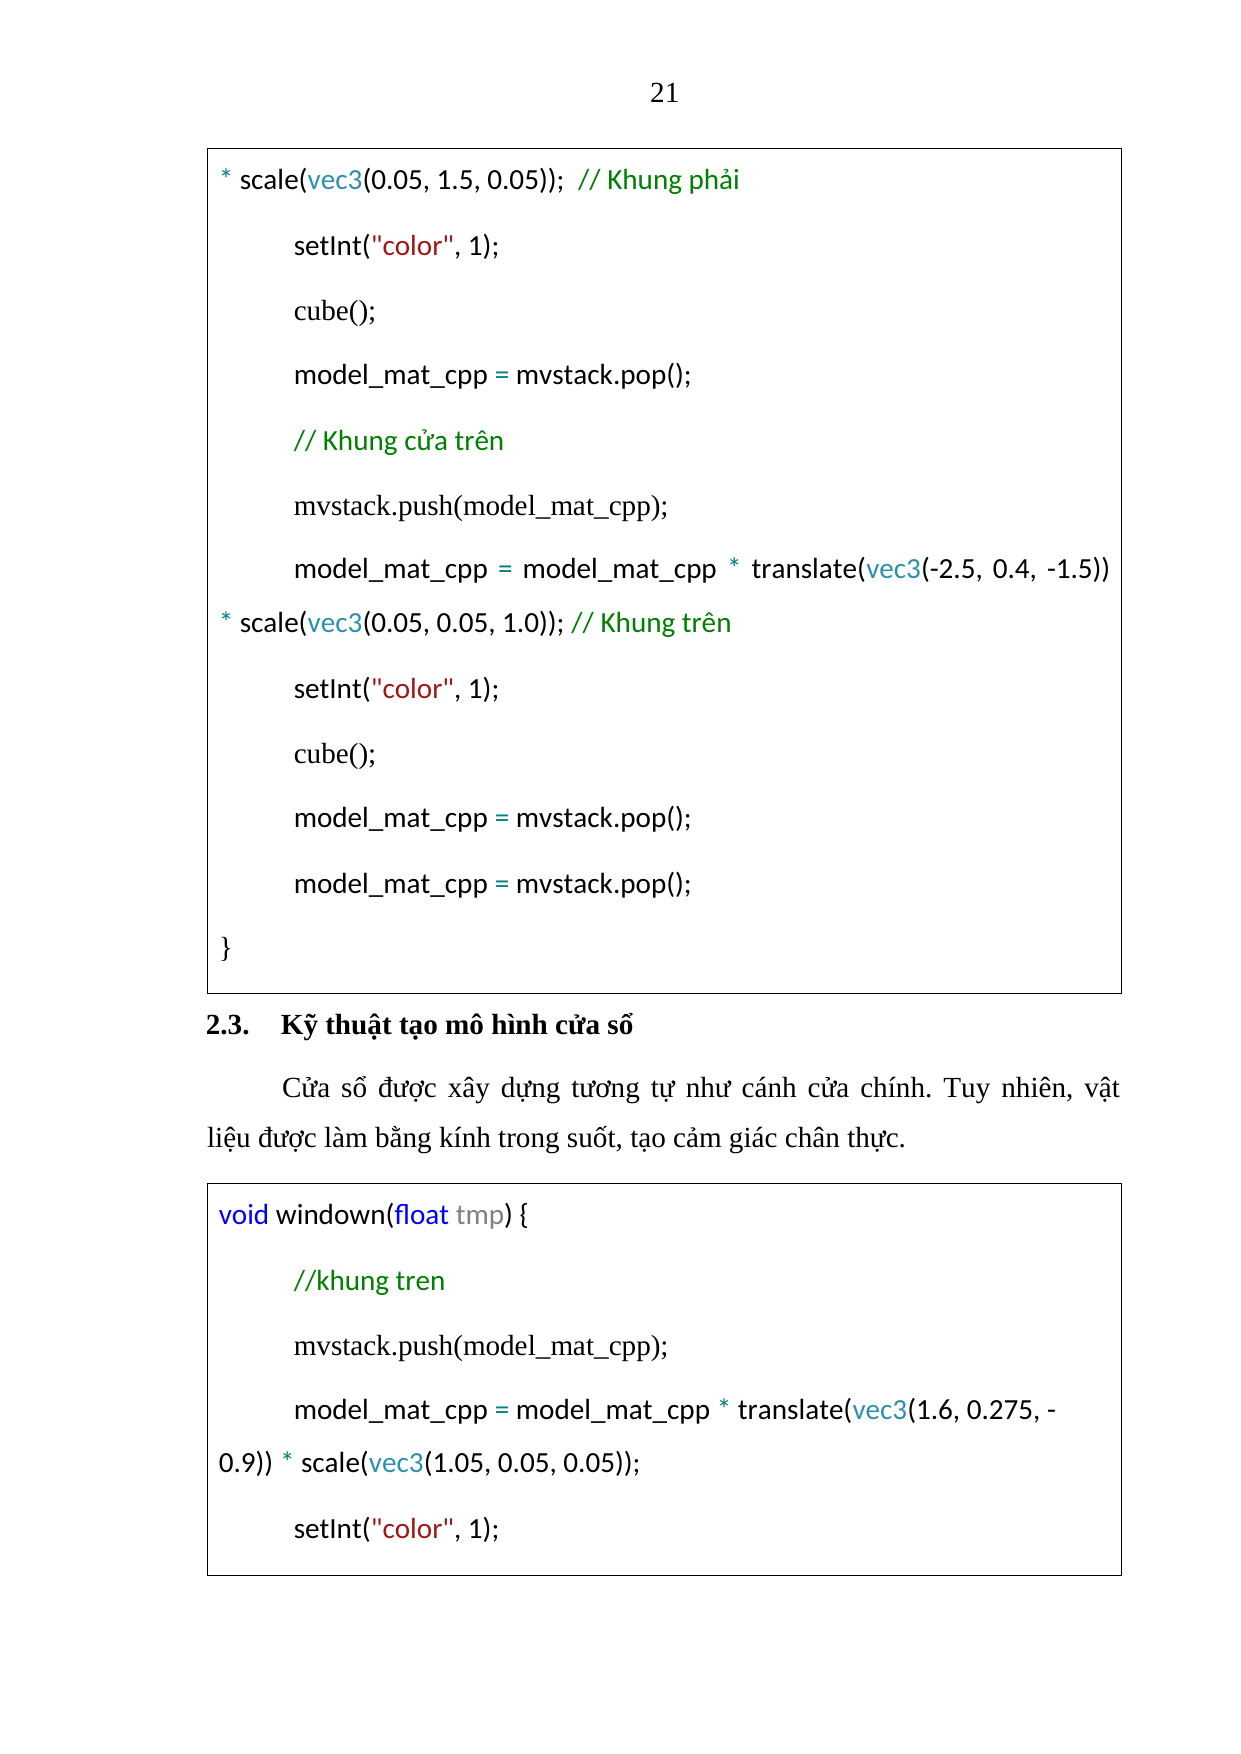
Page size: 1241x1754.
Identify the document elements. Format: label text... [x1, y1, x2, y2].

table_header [208, 1184, 1121, 1575]
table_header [208, 149, 1121, 993]
list Kỹ thuật tạo mô hình cửa sổ [206, 1007, 1122, 1040]
text Cửa sổ được xây dựng tương tự như cánh cửa chính. Tuy nhiên, vật liệu được làm bằng kính trong suốt, tạo cảm giác chân thực. [207, 1070, 1122, 1153]
